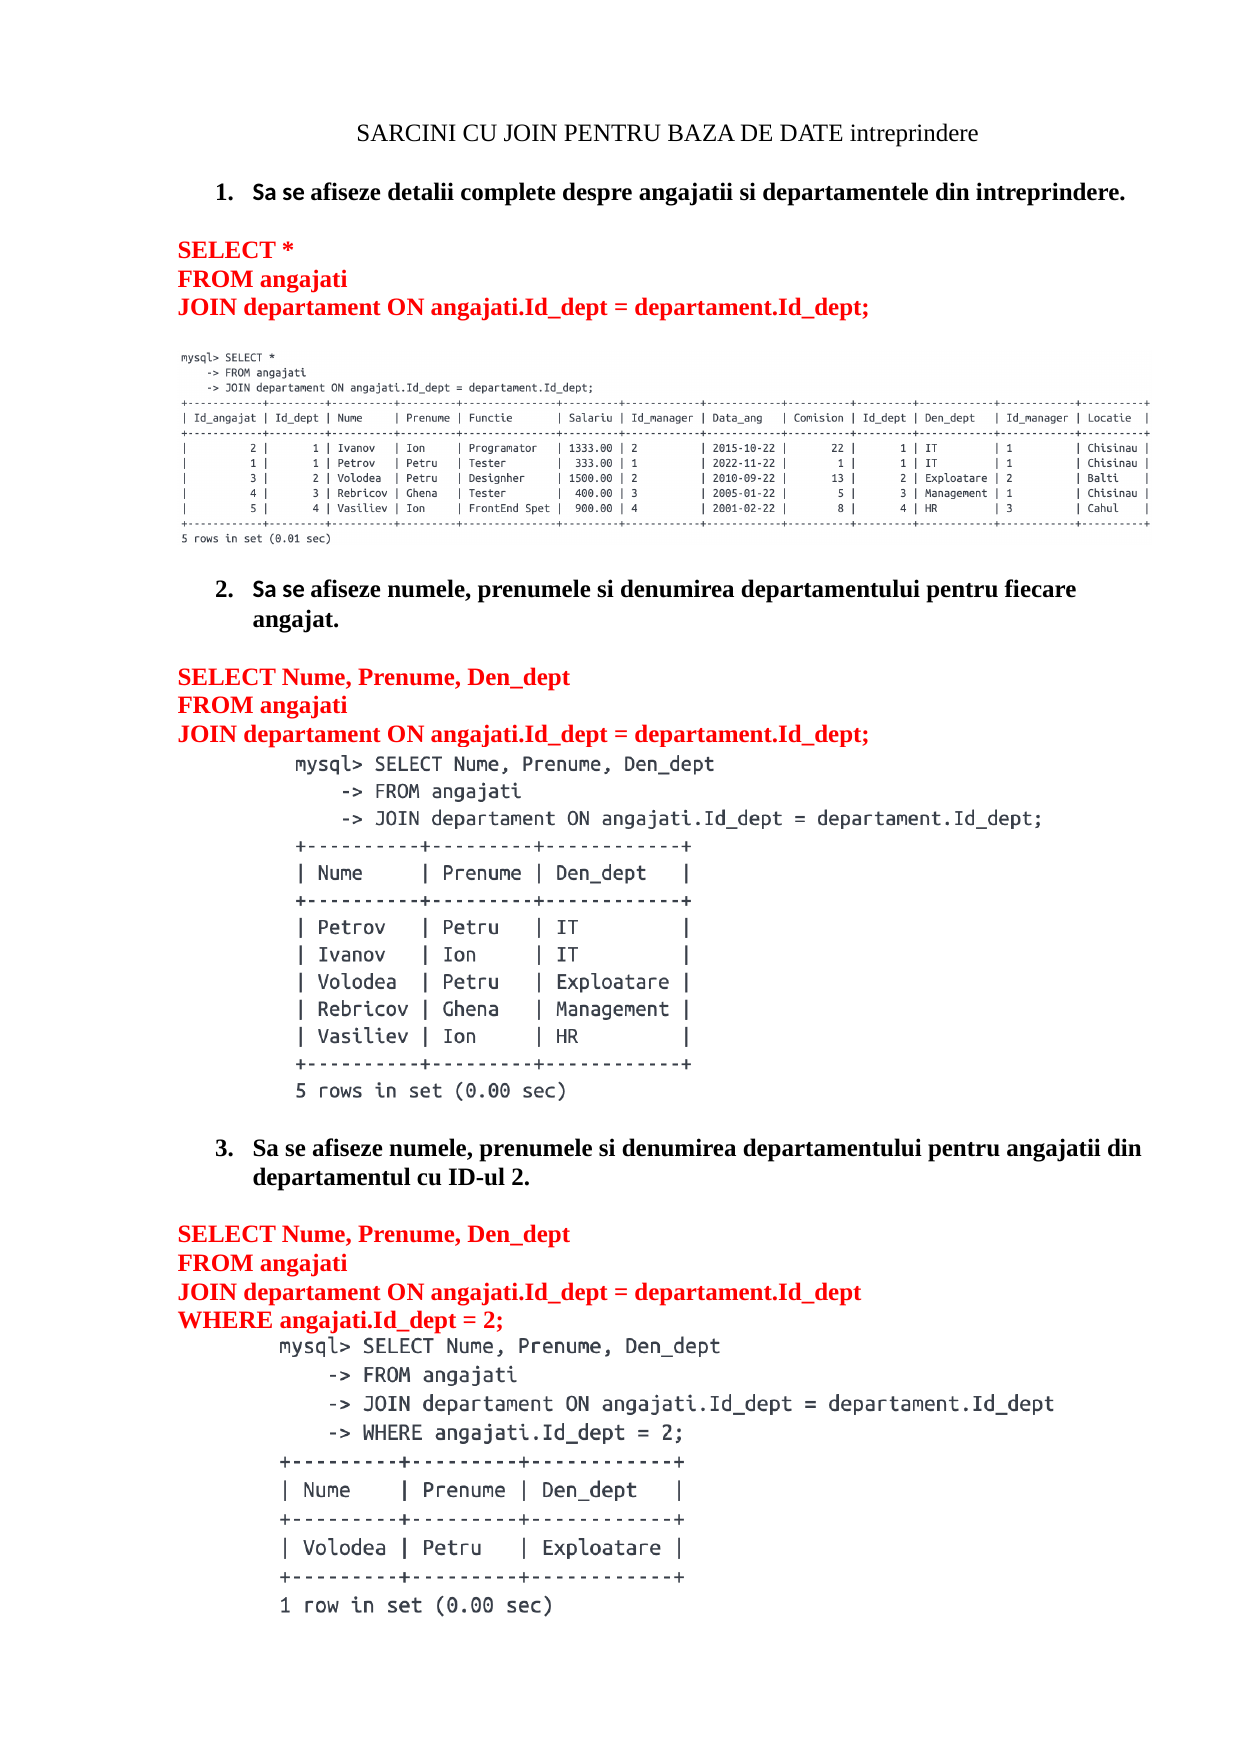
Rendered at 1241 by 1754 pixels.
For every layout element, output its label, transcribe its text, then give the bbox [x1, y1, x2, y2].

text FROM angajati [177, 1248, 1152, 1277]
list Sa se afiseze numele, prenumele si denumirea departamentului pentru fiecare angajat. [215, 573, 1152, 633]
text SELECT Nume, Prenume, Den_dept [177, 1219, 1152, 1248]
text JOIN departament ON angajati.Id_dept = departament.Id_dept; [177, 719, 1152, 748]
text SARCINI CU JOIN PENTRU BAZA DE DATE intreprindere [177, 118, 1152, 147]
text JOIN departament ON angajati.Id_dept = departament.Id_dept [177, 1277, 1152, 1305]
text WHERE angajati.Id_dept = 2; [177, 1305, 1152, 1334]
text SELECT * [177, 235, 1152, 264]
list Sa se afiseze detalii complete despre angajatii si departamentele din intreprindere. [215, 176, 1152, 206]
picture [274, 1334, 1054, 1632]
picture [177, 350, 1152, 545]
list Sa se afiseze numele, prenumele si denumirea departamentului pentru angajatii din departamentul cu ID-ul 2. [215, 1133, 1152, 1190]
text FROM angajati [177, 264, 1152, 292]
text SELECT Nume, Prenume, Den_dept [177, 662, 1152, 690]
text JOIN departament ON angajati.Id_dept = departament.Id_dept; [177, 292, 1152, 321]
picture [287, 747, 1042, 1104]
text FROM angajati [177, 690, 1152, 719]
